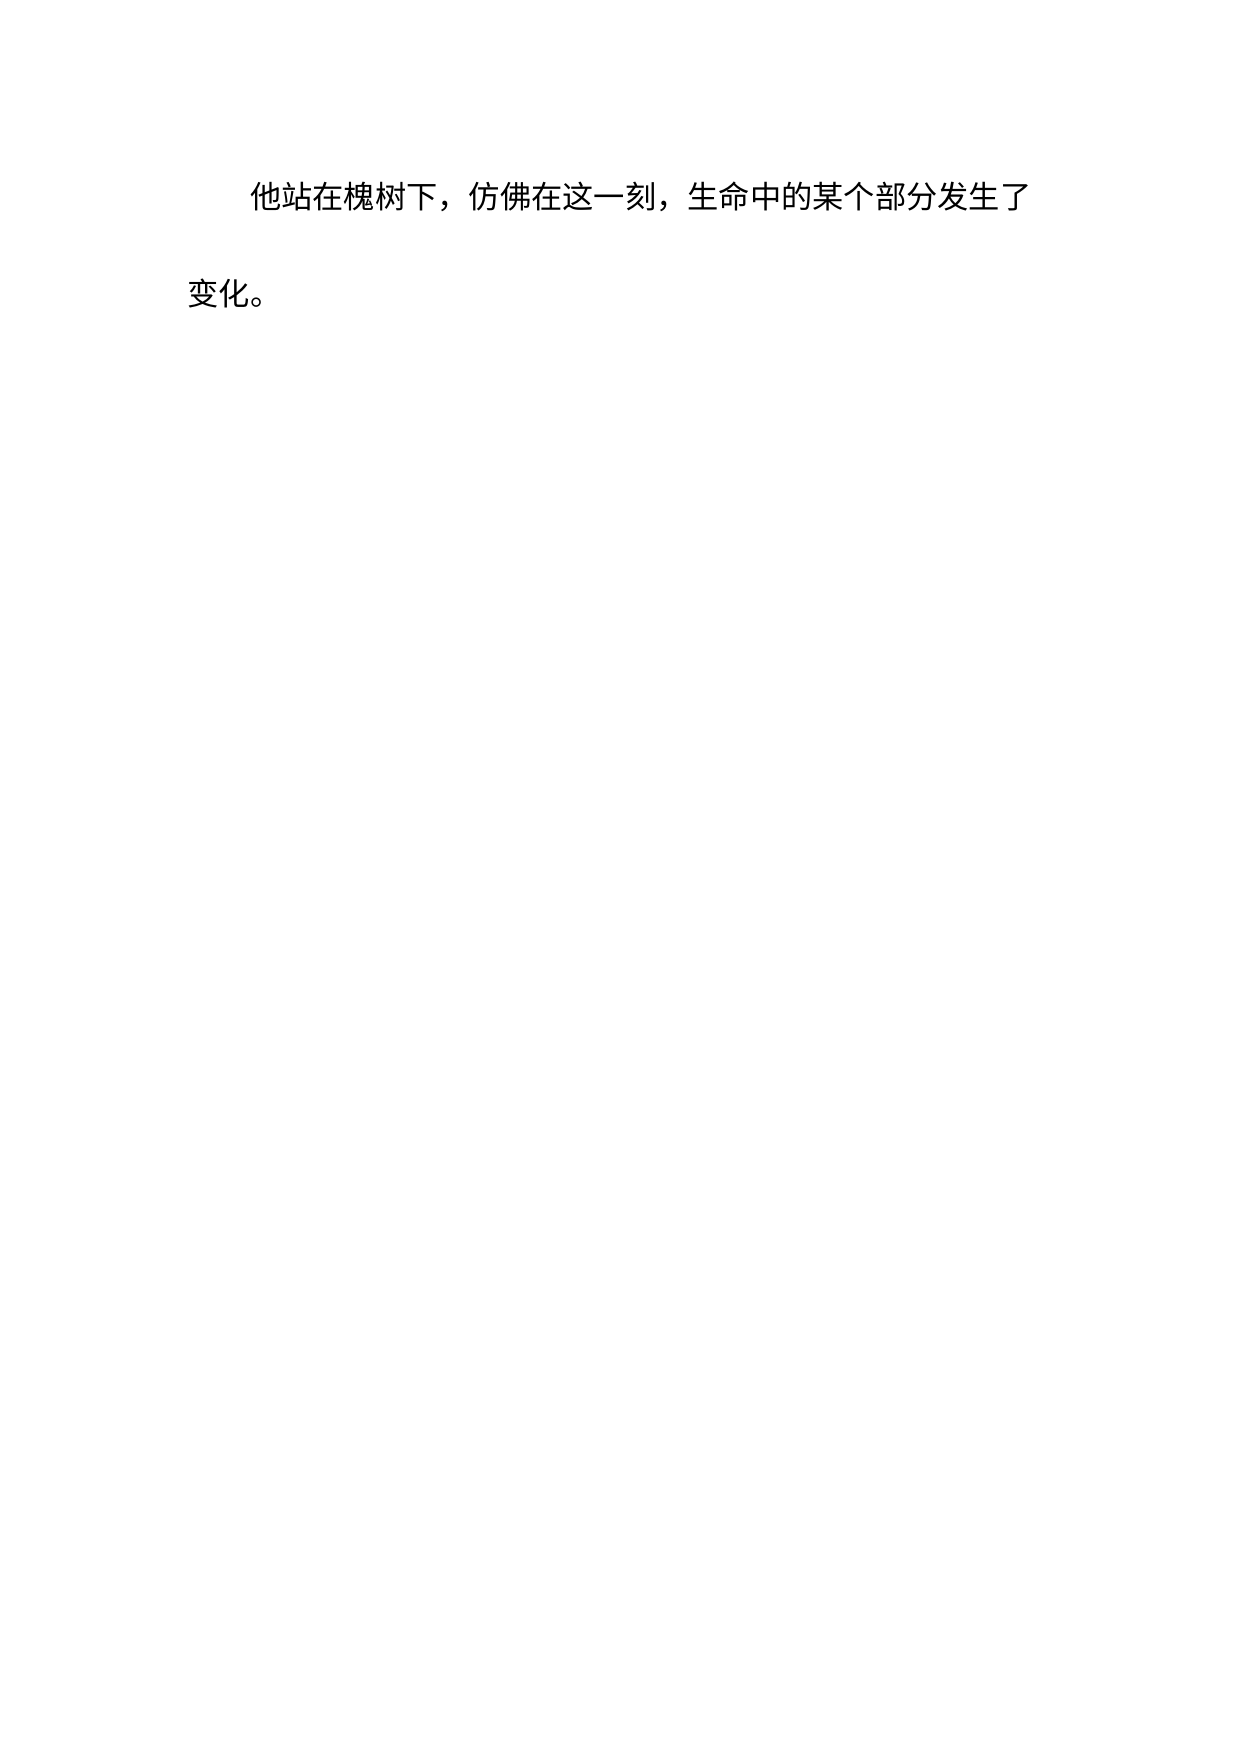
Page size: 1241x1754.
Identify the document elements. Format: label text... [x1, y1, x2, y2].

text 他站在槐树下，仿佛在这一刻，生命中的某个部分发生了变化。 [187, 162, 1053, 324]
